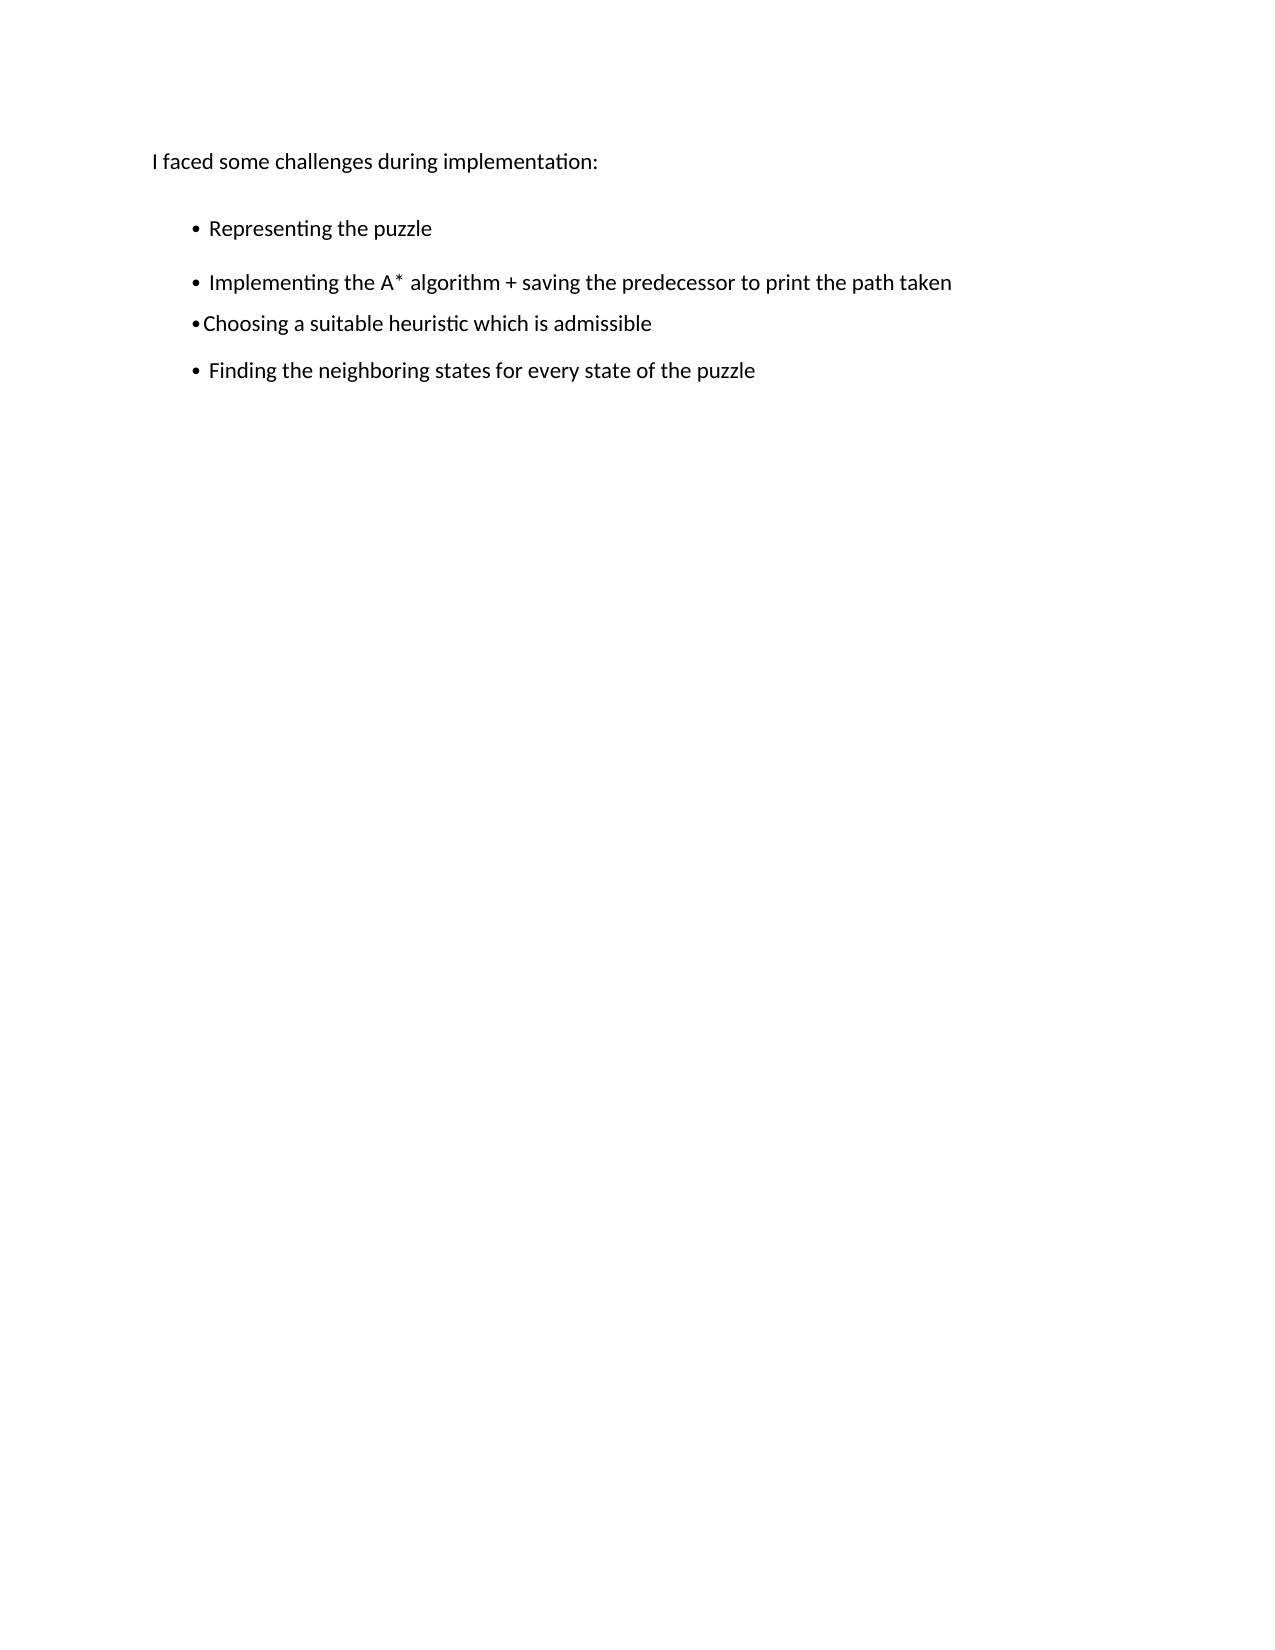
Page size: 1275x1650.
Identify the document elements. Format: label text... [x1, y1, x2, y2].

text ∙ Representing the puzzle [189, 203, 1126, 250]
text I faced some challenges during implementation: [152, 147, 1126, 175]
text ∙ Finding the neighboring states for every state of the puzzle [189, 345, 1126, 392]
text ∙ Implementing the A* algorithm + saving the predecessor to print the path taken ∙Choosing a suitable heuristic which is admissible [189, 256, 975, 337]
